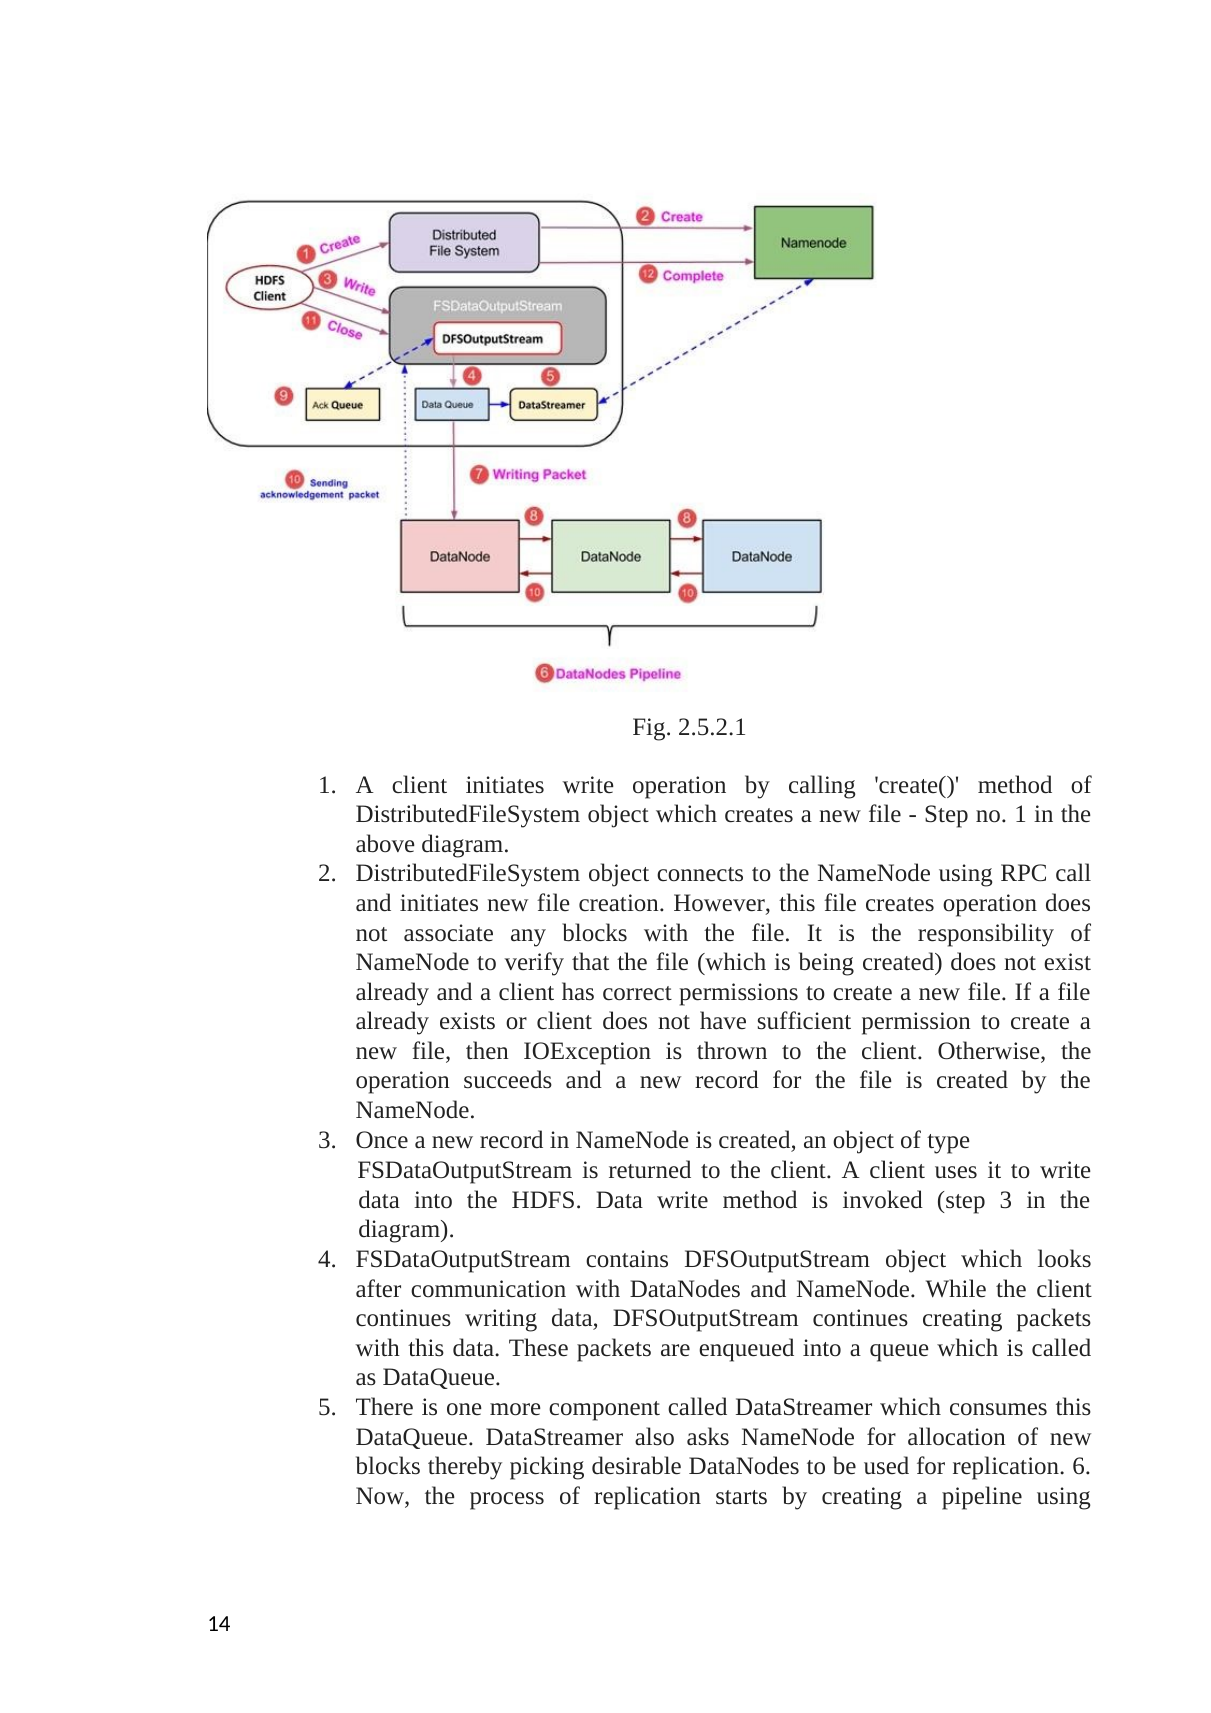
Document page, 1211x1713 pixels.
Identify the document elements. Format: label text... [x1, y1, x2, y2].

text FSDataOutputStream is returned to the client. A client uses it to write data into the HDFS. Data write method is invoked (step 3 in the diagram). [357, 1155, 1092, 1243]
list Once a new record in NameNode is created, an object of type [318, 1125, 1092, 1153]
text Fig. 2.5.2.1 [357, 712, 1092, 741]
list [318, 1392, 1092, 1510]
list A client initiates write operation by calling 'create()' method of DistributedFileSystem object which creates a new file - Step no. 1 in the above diagram. [318, 770, 1092, 858]
list FSDataOutputStream contains DFSOutputStream object which looks after communication with DataNodes and NameNode. While the client continues writing data, DFSOutputStream continues creating packets with this data. These packets are enqueued into a queue which is called as DataQueue. [318, 1244, 1092, 1391]
list DistributedFileSystem object connects to the NameNode using RPC call and initiates new file creation. However, this file creates operation does not associate any blocks with the file. It is the responsibility of NameNode to verify that the file (which is being created) does not exist already and a client has correct permissions to create a new file. If a file already exists or client does not have sufficient permission to create a new file, then IOException is thrown to the client. Otherwise, the operation succeeds and a new record for the file is created by the NameNode. [318, 858, 1092, 1124]
picture [207, 177, 895, 694]
